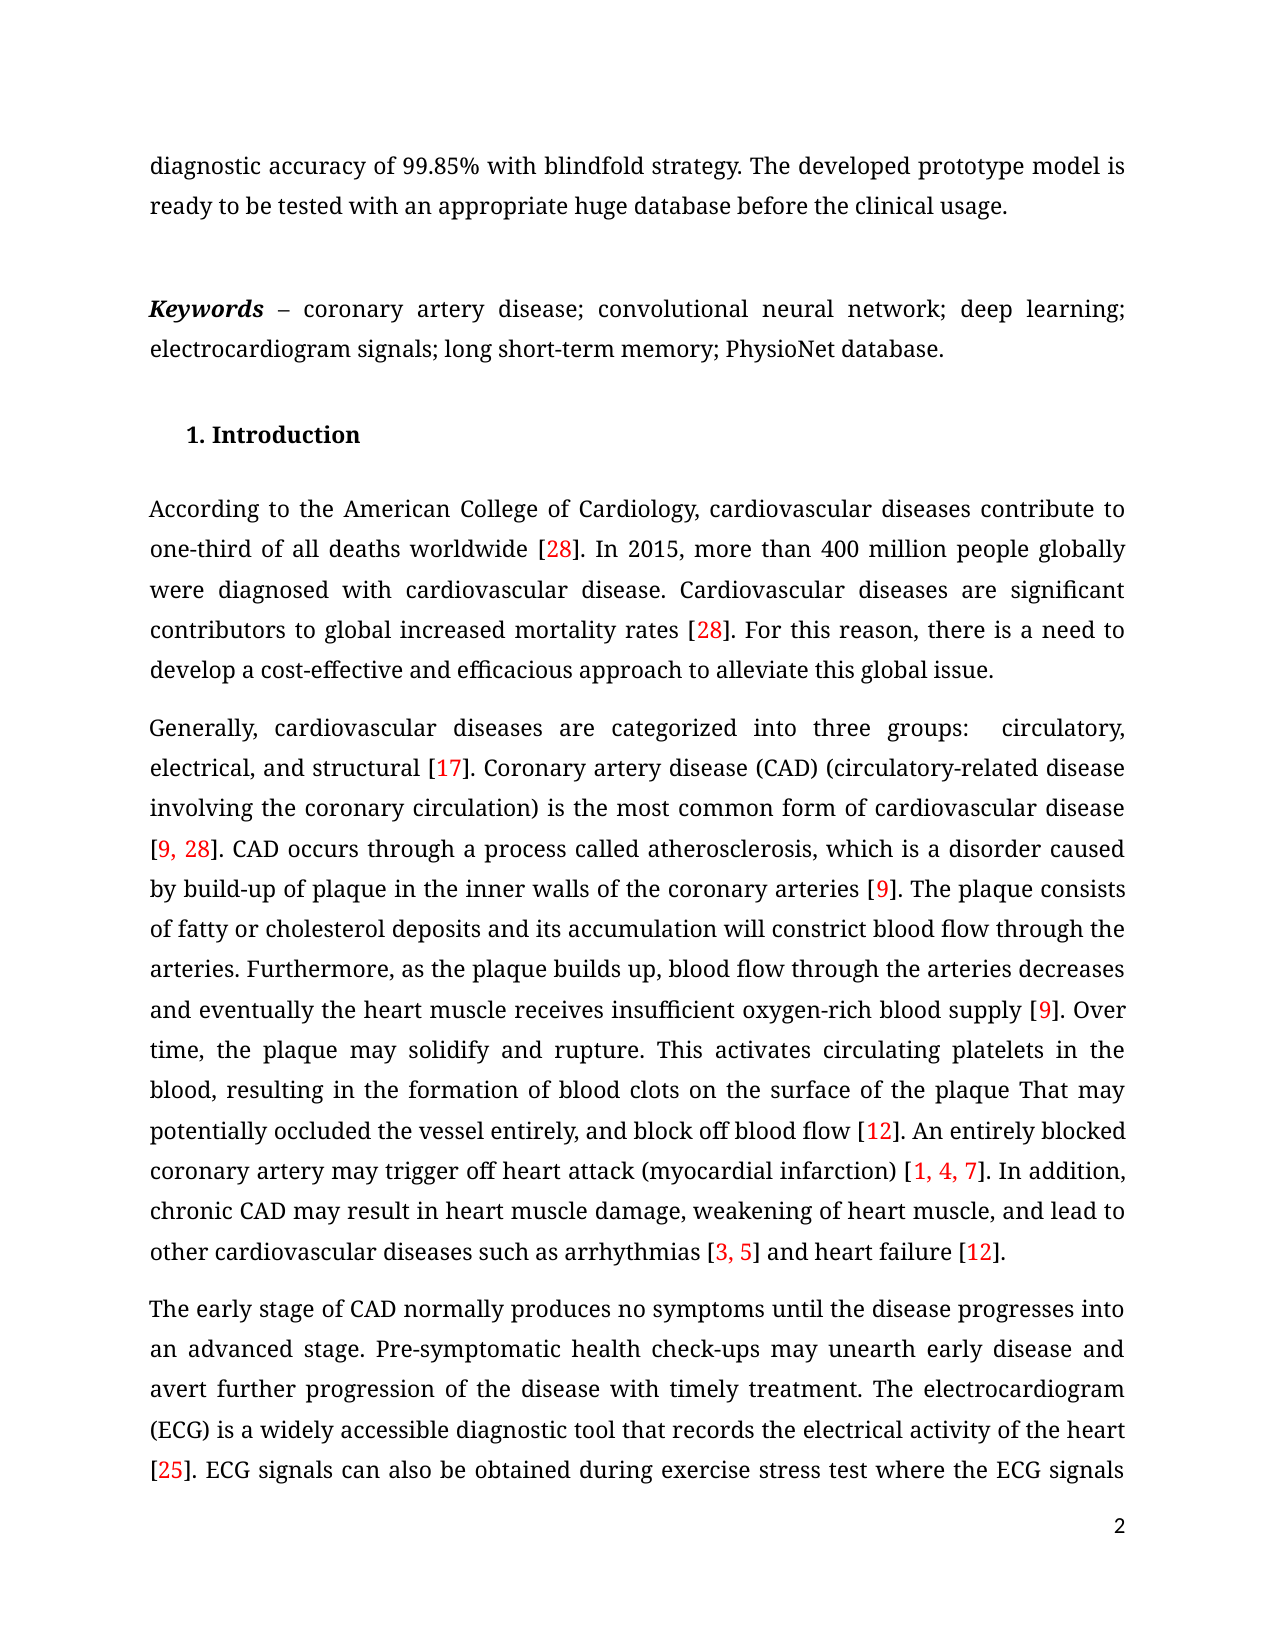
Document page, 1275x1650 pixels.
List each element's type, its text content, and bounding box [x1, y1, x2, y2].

text According to the American College of Cardiology, cardiovascular diseases contribute to one-third of all deaths worldwide [28]. In 2015, more than 400 million people globally were diagnosed with cardiovascular disease. Cardiovascular diseases are significant contributors to global increased mortality rates [28]. For this reason, there is a need to develop a cost-effective and efficacious approach to alleviate this global issue. [148, 493, 1126, 686]
text Keywords – coronary artery disease; convolutional neural network; deep learning; electrocardiogram signals; long short-term memory; PhysioNet database. [148, 293, 1126, 364]
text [148, 150, 1126, 222]
subtitle 1. Introduction [186, 419, 1106, 450]
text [148, 1293, 1126, 1485]
text Generally, cardiovascular diseases are categorized into three groups: circulatory, electrical, and structural [17]. Coronary artery disease (CAD) (circulatory-related disease involving the coronary circulation) is the most common form of cardiovascular disease [9, 28]. CAD occurs through a process called atherosclerosis, which is a disorder caused by build-up of plaque in the inner walls of the coronary arteries [9]. The plaque consists of fatty or cholesterol deposits and its accumulation will constrict blood flow through the arteries. Furthermore, as the plaque builds up, blood flow through the arteries decreases and eventually the heart muscle receives insufficient oxygen-rich blood supply [9]. Over time, the plaque may solidify and rupture. This activates circulating platelets in the blood, resulting in the formation of blood clots on the surface of the plaque That may potentially occluded the vessel entirely, and block off blood flow [12]. An entirely blocked coronary artery may trigger off heart attack (myocardial infarction) [1, 4, 7]. In addition, chronic CAD may result in heart muscle damage, weakening of heart muscle, and lead to other cardiovascular diseases such as arrhythmias [3, 5] and heart failure [12]. [148, 712, 1126, 1267]
